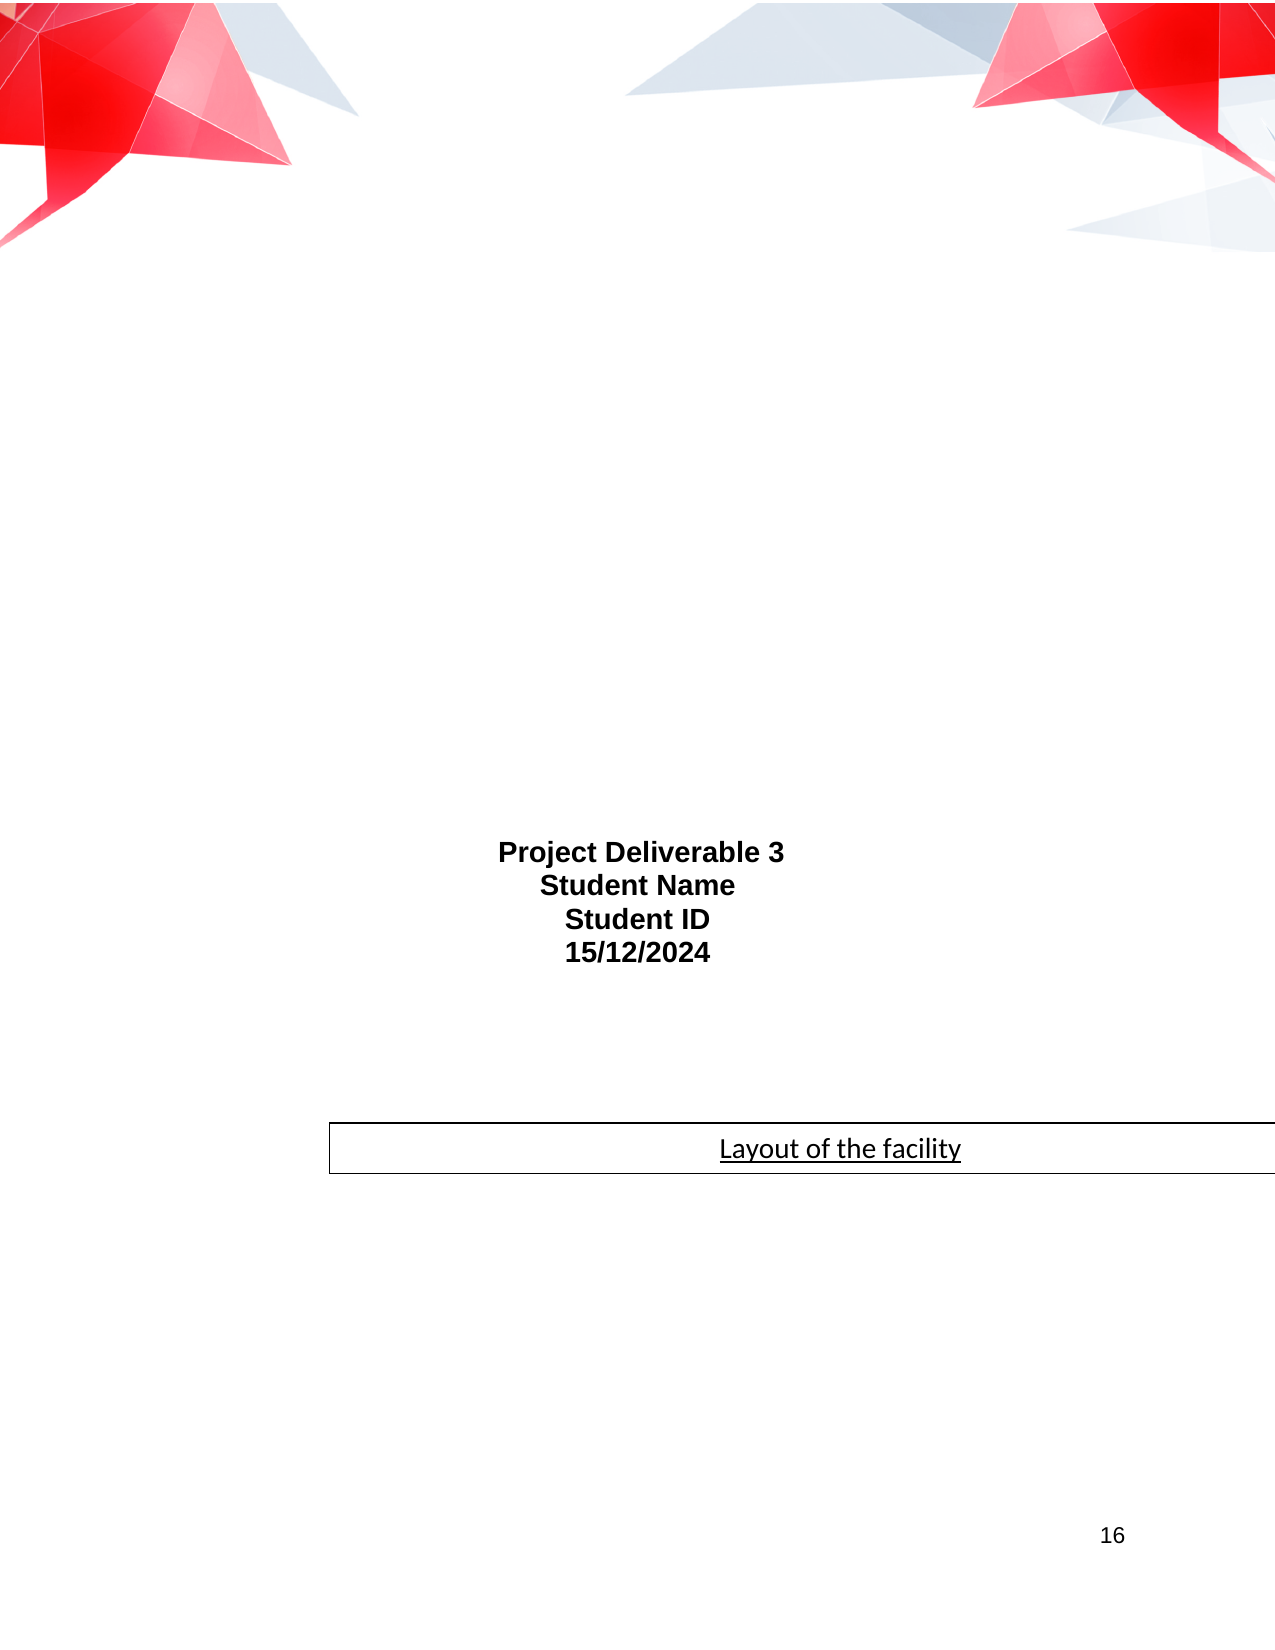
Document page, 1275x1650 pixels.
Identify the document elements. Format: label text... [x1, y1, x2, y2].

text Project Deliverable 3 [150, 835, 1125, 868]
picture [0, 3, 1275, 265]
text Student ID [150, 902, 1125, 936]
text 15/12/2024 [150, 936, 1125, 969]
text Student Name [150, 868, 1125, 902]
